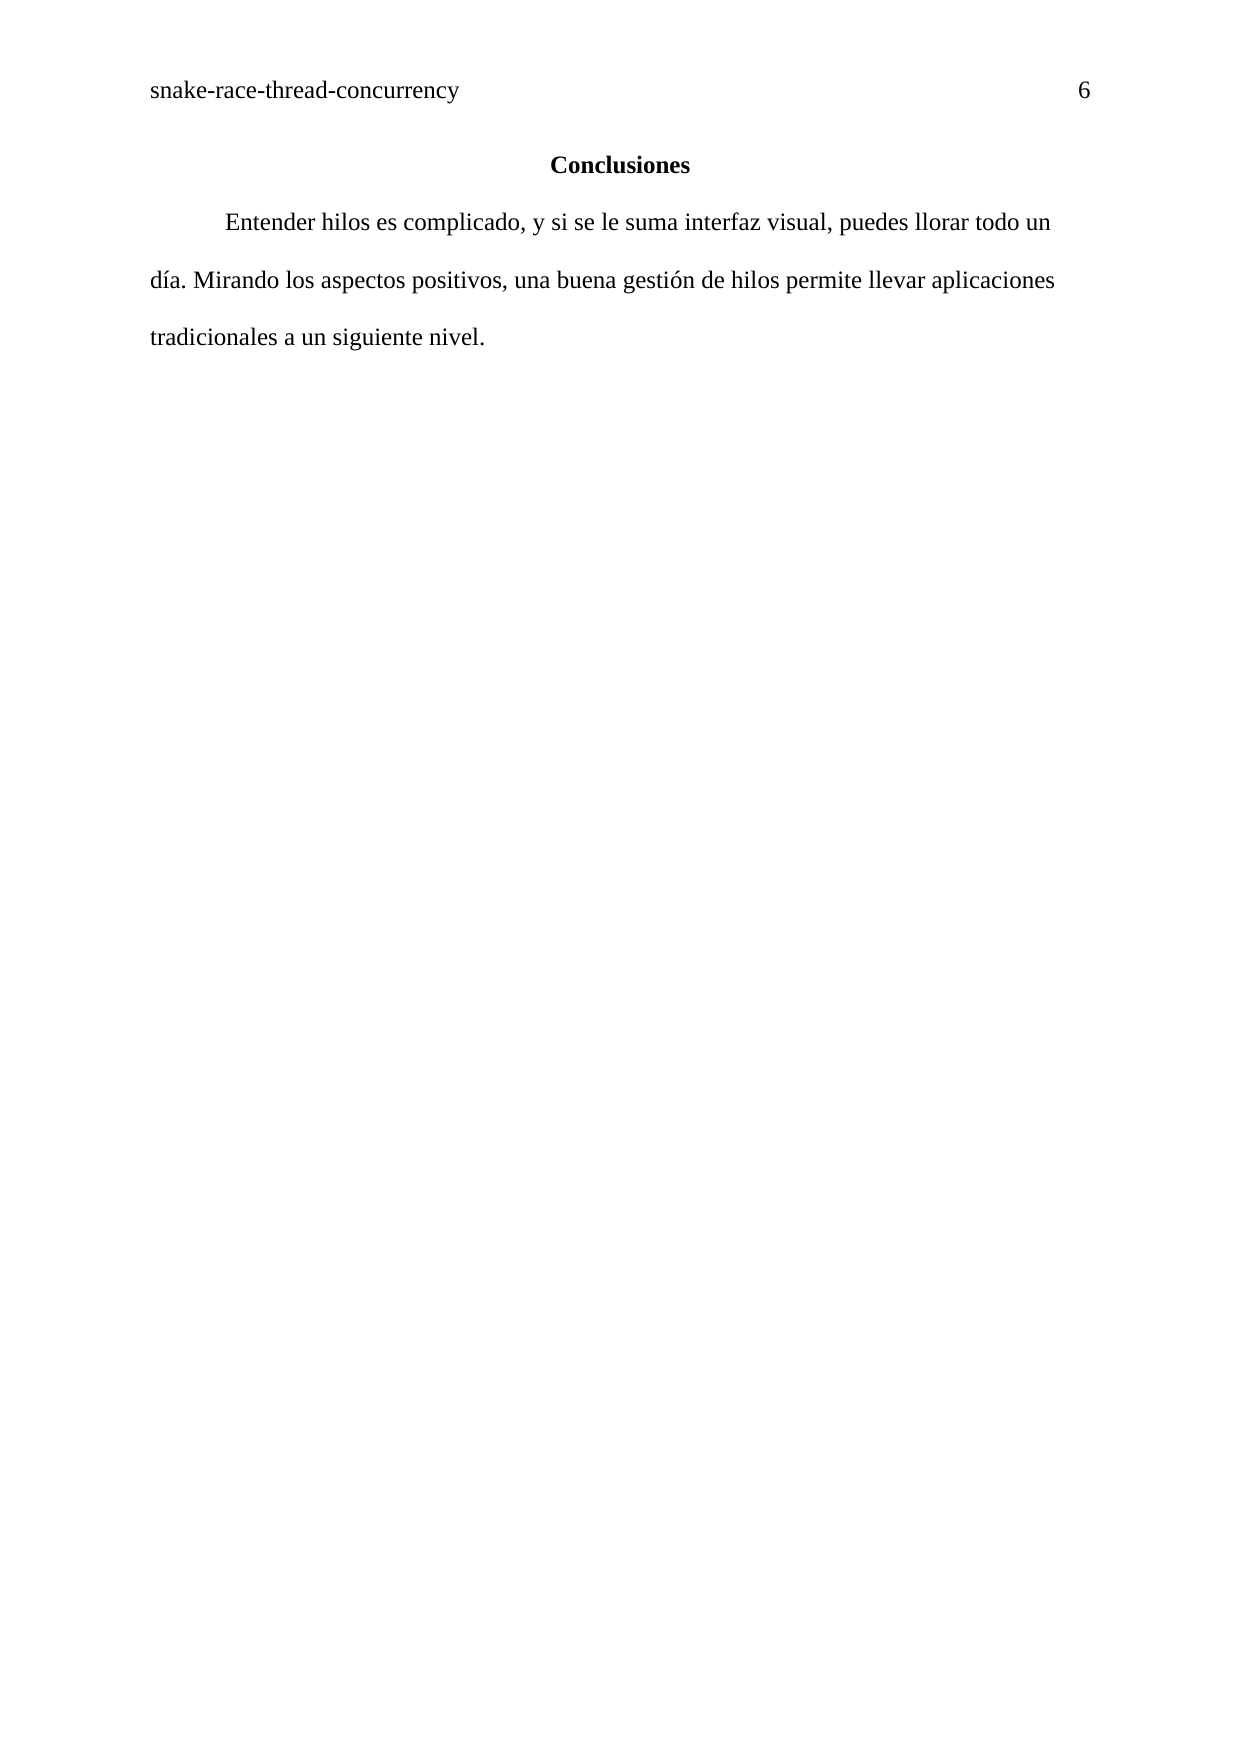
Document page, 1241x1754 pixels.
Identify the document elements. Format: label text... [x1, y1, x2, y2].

subtitle Conclusiones [150, 150, 1090, 179]
text Entender hilos es complicado, y si se le suma interfaz visual, puedes llorar todo un día. Mirando los aspectos positivos, una buena gestión de hilos permite llevar aplicaciones tradicionales a un siguiente nivel. [150, 207, 1090, 351]
